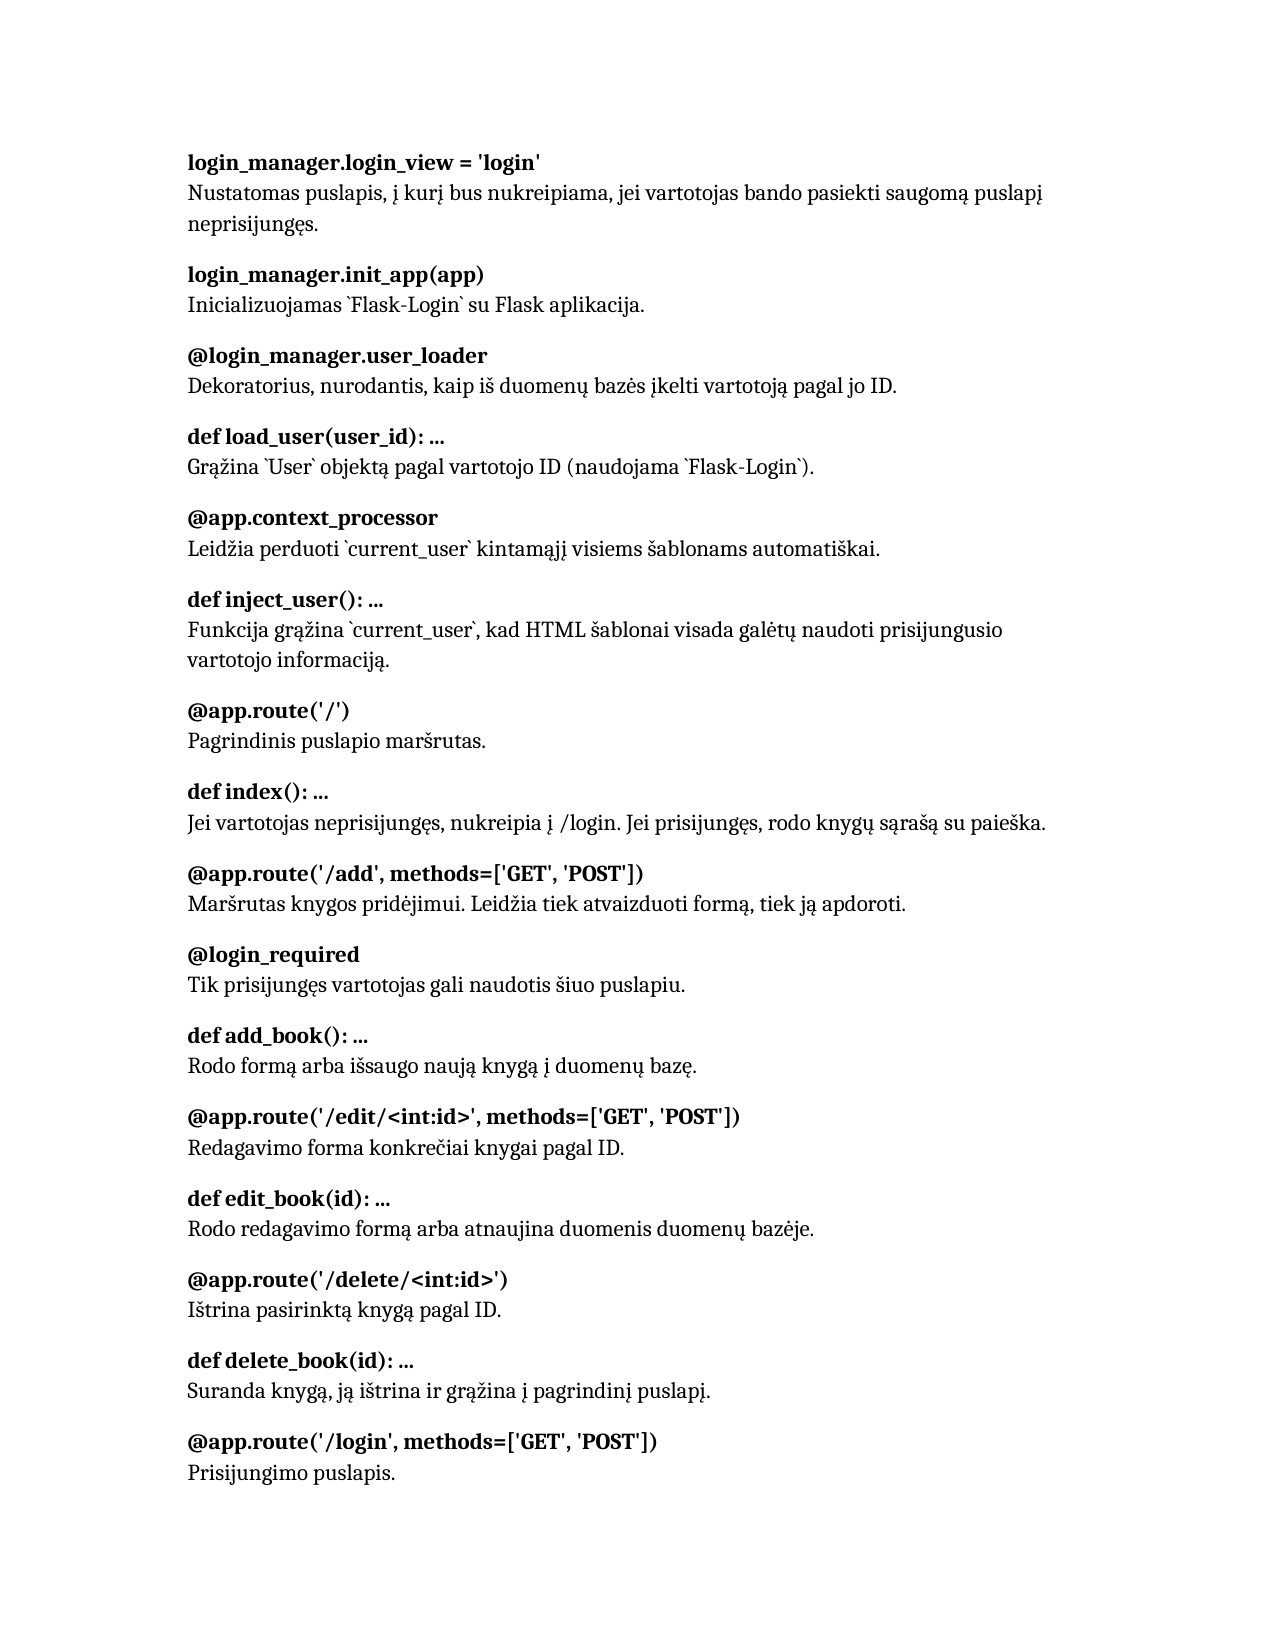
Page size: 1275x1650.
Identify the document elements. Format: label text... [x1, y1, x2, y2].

text def index(): ... Jei vartotojas neprisijungęs, nukreipia į /login. Jei prisijungęs, rodo knygų sąrašą su paieška. [187, 779, 1087, 836]
text @app.route('/edit/<int:id>', methods=['GET', 'POST']) Redagavimo forma konkrečiai knygai pagal ID. [187, 1104, 1087, 1161]
text def delete_book(id): ... Suranda knygą, ją ištrina ir grąžina į pagrindinį puslapį. [187, 1348, 1087, 1404]
text @app.route('/login', methods=['GET', 'POST']) Prisijungimo puslapis. [187, 1429, 1087, 1486]
text def edit_book(id): ... Rodo redagavimo formą arba atnaujina duomenis duomenų bazėje. [187, 1185, 1087, 1242]
text @login_manager.user_loader Dekoratorius, nurodantis, kaip iš duomenų bazės įkelti vartotoją pagal jo ID. [187, 343, 1087, 399]
text @app.route('/') Pagrindinis puslapio maršrutas. [187, 698, 1087, 754]
text login_manager.login_view = 'login' Nustatomas puslapis, į kurį bus nukreipiama, jei vartotojas bando pasiekti saugomą puslapį neprisijungęs. [187, 150, 1087, 237]
text @app.context_processor Leidžia perduoti `current_user` kintamąjį visiems šablonams automatiškai. [187, 505, 1087, 562]
text login_manager.init_app(app) Inicializuojamas `Flask-Login` su Flask aplikacija. [187, 261, 1087, 318]
text def load_user(user_id): ... Grąžina `User` objektą pagal vartotojo ID (naudojama `Flask-Login`). [187, 424, 1087, 481]
text @login_required Tik prisijungęs vartotojas gali naudotis šiuo puslapiu. [187, 942, 1087, 998]
text @app.route('/add', methods=['GET', 'POST']) Maršrutas knygos pridėjimui. Leidžia tiek atvaizduoti formą, tiek ją apdoroti. [187, 860, 1087, 917]
text def add_book(): ... Rodo formą arba išsaugo naują knygą į duomenų bazę. [187, 1023, 1087, 1079]
text def inject_user(): ... Funkcija grąžina `current_user`, kad HTML šablonai visada galėtų naudoti prisijungusio vartotojo informaciją. [187, 586, 1087, 673]
text @app.route('/delete/<int:id>') Ištrina pasirinktą knygą pagal ID. [187, 1267, 1087, 1323]
